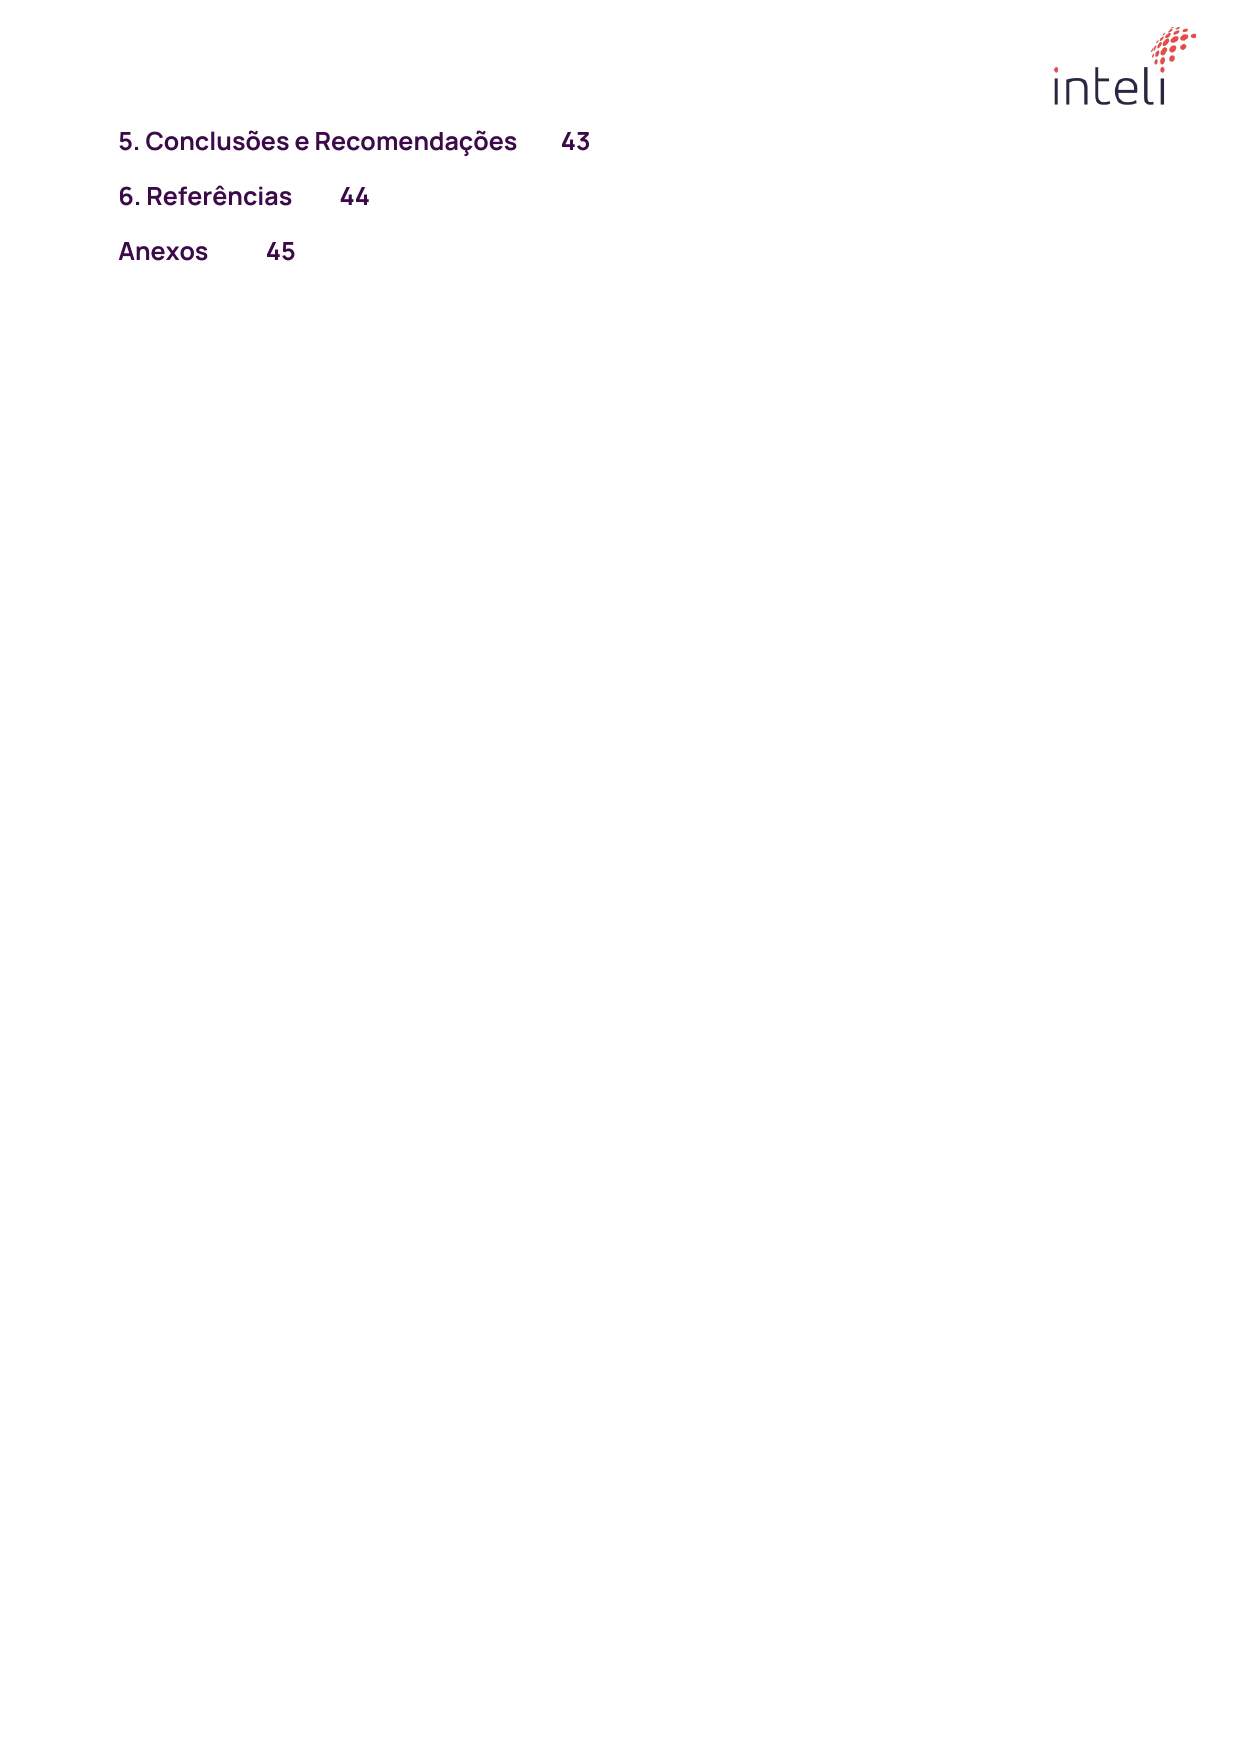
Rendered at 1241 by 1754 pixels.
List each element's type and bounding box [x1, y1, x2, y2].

picture [1054, 27, 1197, 105]
